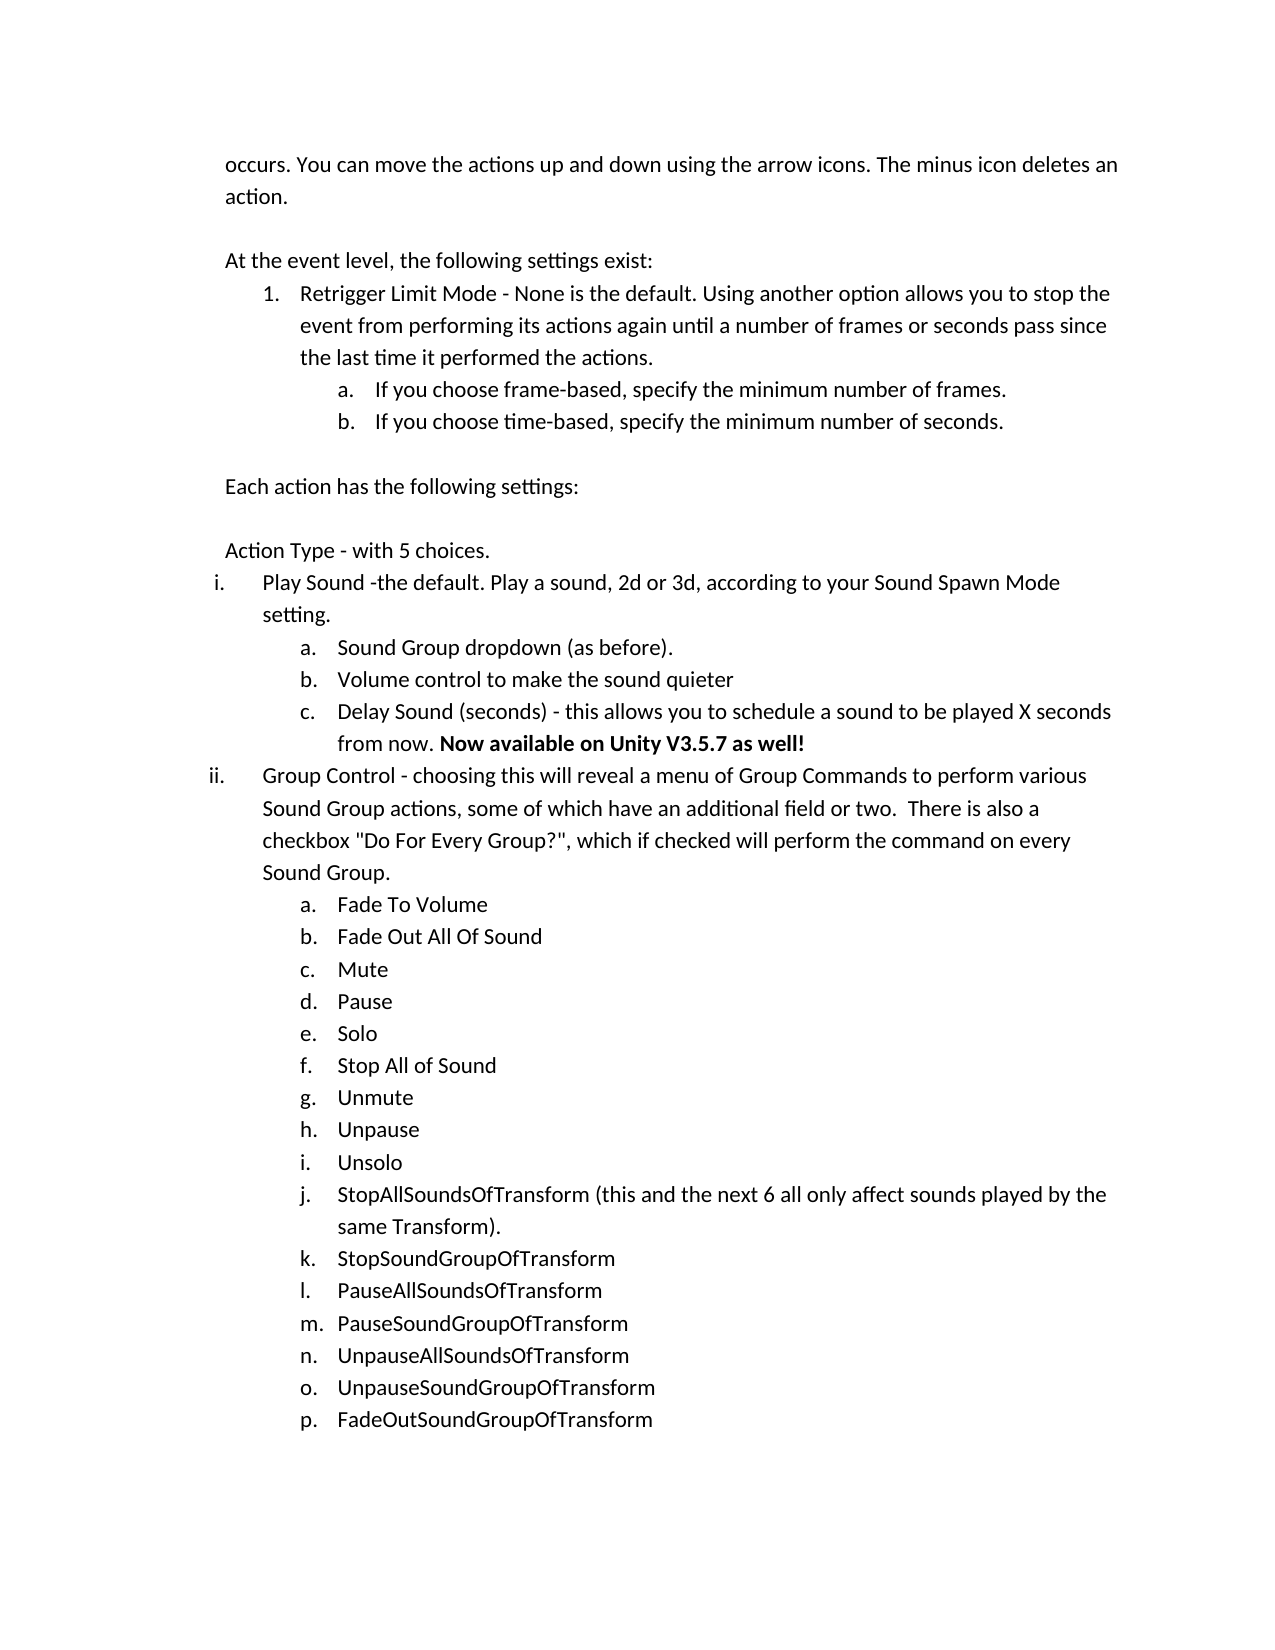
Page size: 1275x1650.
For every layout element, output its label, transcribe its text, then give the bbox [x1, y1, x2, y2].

list At the event level, the following settings exist: [225, 247, 1125, 274]
list PauseAllSoundsOfTransform [300, 1277, 1125, 1304]
list Retrigger Limit Mode - None is the default. Using another option allows you to stop the event from performing its actions again until a number of frames or seconds pass since the last time it performed the actions. [262, 279, 1125, 371]
list If you choose frame-based, specify the minimum number of frames. [337, 375, 1125, 403]
list Play Sound -the default. Play a sound, 2d or 3d, according to your Sound Spawn Mode setting. [225, 568, 1125, 629]
list StopSoundGroupOfTransform [300, 1244, 1125, 1272]
list Delay Sound (seconds) - this allows you to schedule a sound to be played X seconds from now. Now available on Unity V3.5.7 as well! [300, 697, 1125, 757]
list Sound Group dropdown (as before). [300, 633, 1125, 661]
list Solo [300, 1019, 1125, 1047]
list PauseSoundGroupOfTransform [300, 1309, 1125, 1337]
list Each action has the following settings: [225, 472, 1125, 500]
list If you choose time-based, specify the minimum number of seconds. [337, 407, 1125, 436]
list Fade To Volume [300, 890, 1125, 918]
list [225, 150, 1125, 210]
list Mute [300, 955, 1125, 983]
list Pause [300, 987, 1125, 1015]
list Fade Out All Of Sound [300, 922, 1125, 951]
list FadeOutSoundGroupOfTransform [300, 1405, 1125, 1433]
list Unpause [300, 1116, 1125, 1144]
list Volume control to make the sound quieter [300, 665, 1125, 693]
list Group Control - choosing this will reveal a menu of Group Commands to perform various Sound Group actions, some of which have an additional field or two. There is also a checkbox "Do For Every Group?", which if checked will perform the command on every Sound Group. [225, 762, 1125, 886]
list Unsolo [300, 1148, 1125, 1176]
list UnpauseSoundGroupOfTransform [300, 1373, 1125, 1401]
list Unmute [300, 1083, 1125, 1111]
list UnpauseAllSoundsOfTransform [300, 1341, 1125, 1369]
list StopAllSoundsOfTransform (this and the next 6 all only affect sounds played by the same Transform). [300, 1180, 1125, 1240]
list Action Type - with 5 choices. [225, 536, 1125, 564]
list Stop All of Sound [300, 1051, 1125, 1079]
